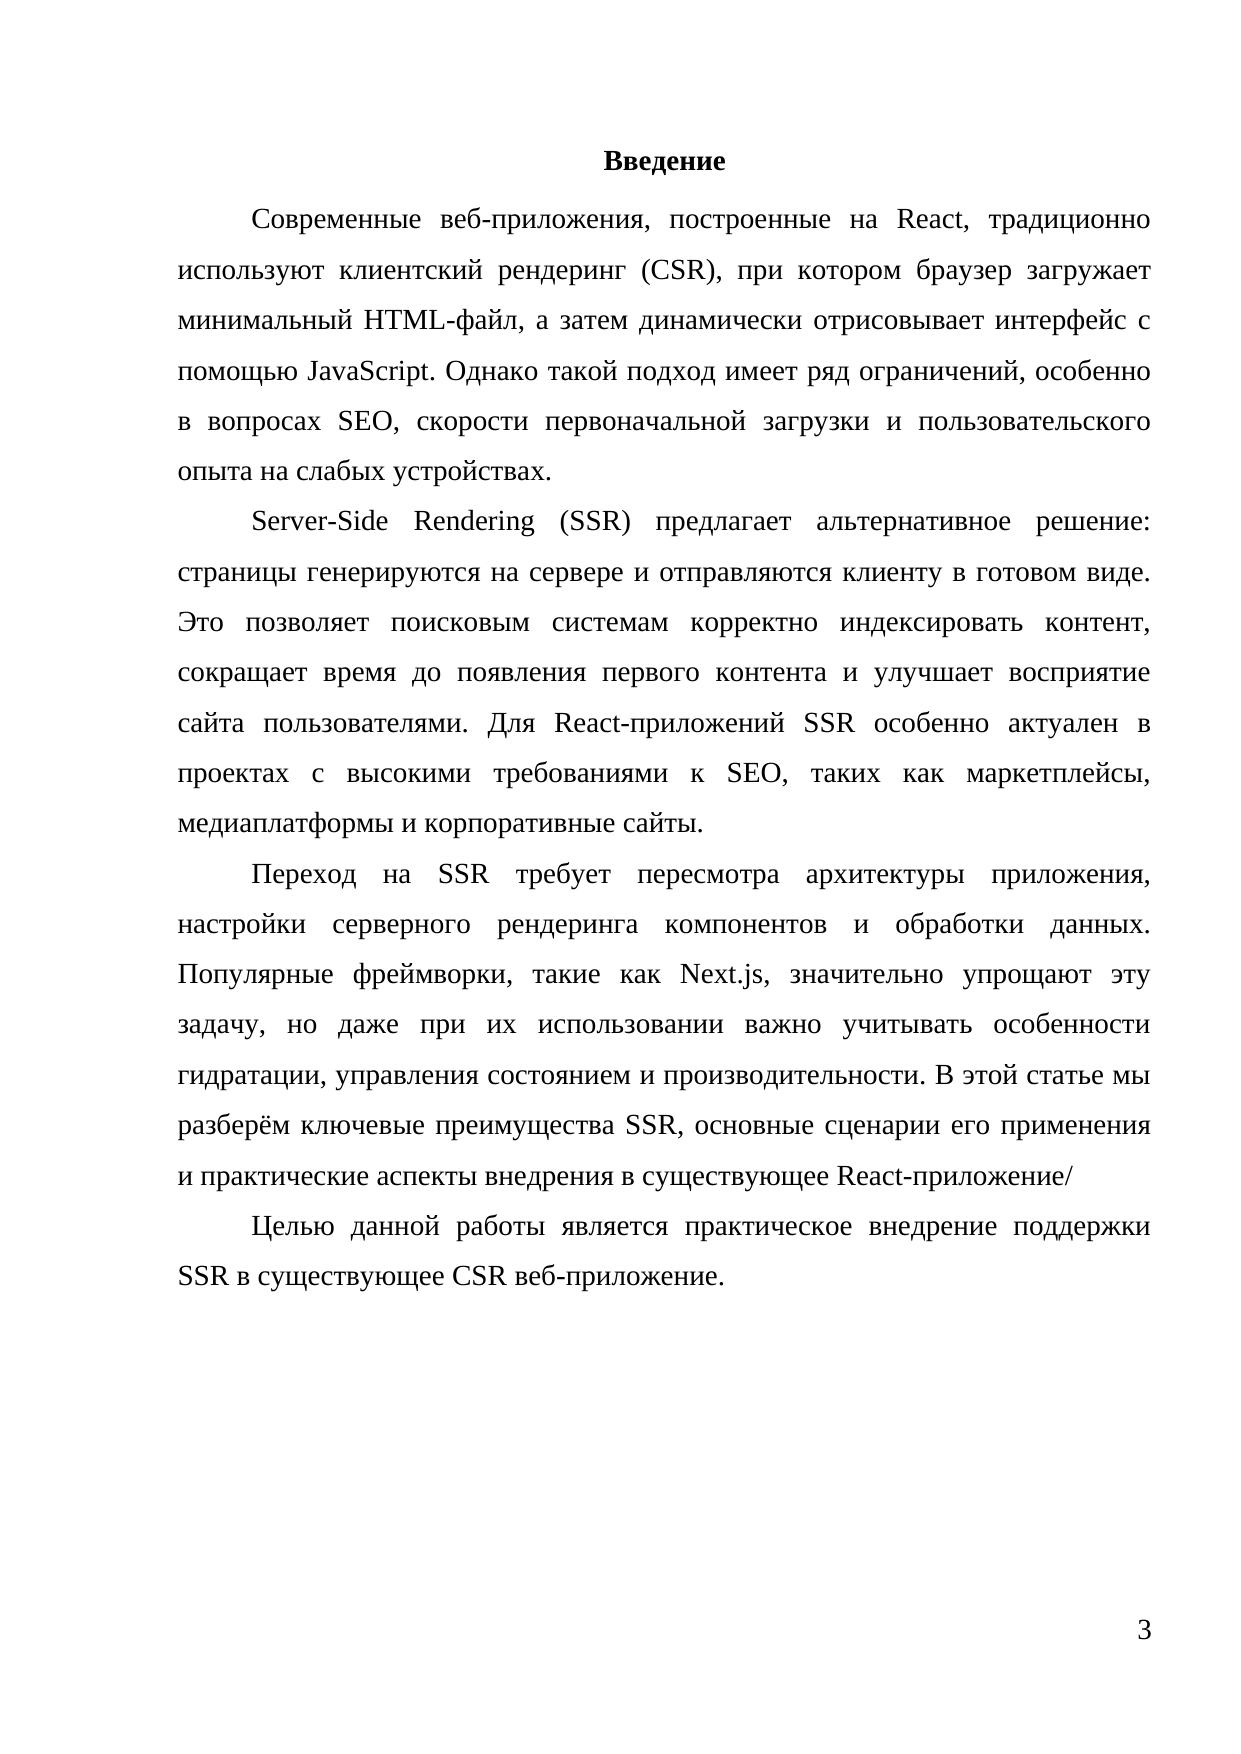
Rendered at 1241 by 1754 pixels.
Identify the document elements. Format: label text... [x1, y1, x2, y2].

subtitle Введение [177, 143, 1152, 177]
text Переход на SSR требует пересмотра архитектуры приложения, настройки серверного рендеринга компонентов и обработки данных. Популярные фреймворки, такие как Next.js, значительно упрощают эту задачу, но даже при их использовании важно учитывать особенности гидратации, управления состоянием и производительности. В этой статье мы разберём ключевые преимущества SSR, основные сценарии его применения и практические аспекты внедрения в существующее React-приложение/ [177, 856, 1152, 1191]
text Server-Side Rendering (SSR) предлагает альтернативное решение: страницы генерируются на сервере и отправляются клиенту в готовом виде. Это позволяет поисковым системам корректно индексировать контент, сокращает время до появления первого контента и улучшает восприятие сайта пользователями. Для React-приложений SSR особенно актуален в проектах с высокими требованиями к SEO, таких как маркетплейсы, медиаплатформы и корпоративные сайты. [177, 503, 1152, 839]
text Целью данной работы является практическое внедрение поддержки SSR в существующее CSR веб-приложение. [177, 1208, 1152, 1292]
text Современные веб-приложения, построенные на React, традиционно используют клиентский рендеринг (CSR), при котором браузер загружает минимальный HTML-файл, а затем динамически отрисовывает интерфейс с помощью JavaScript. Однако такой подход имеет ряд ограничений, особенно в вопросах SEO, скорости первоначальной загрузки и пользовательского опыта на слабых устройствах. [177, 202, 1152, 487]
